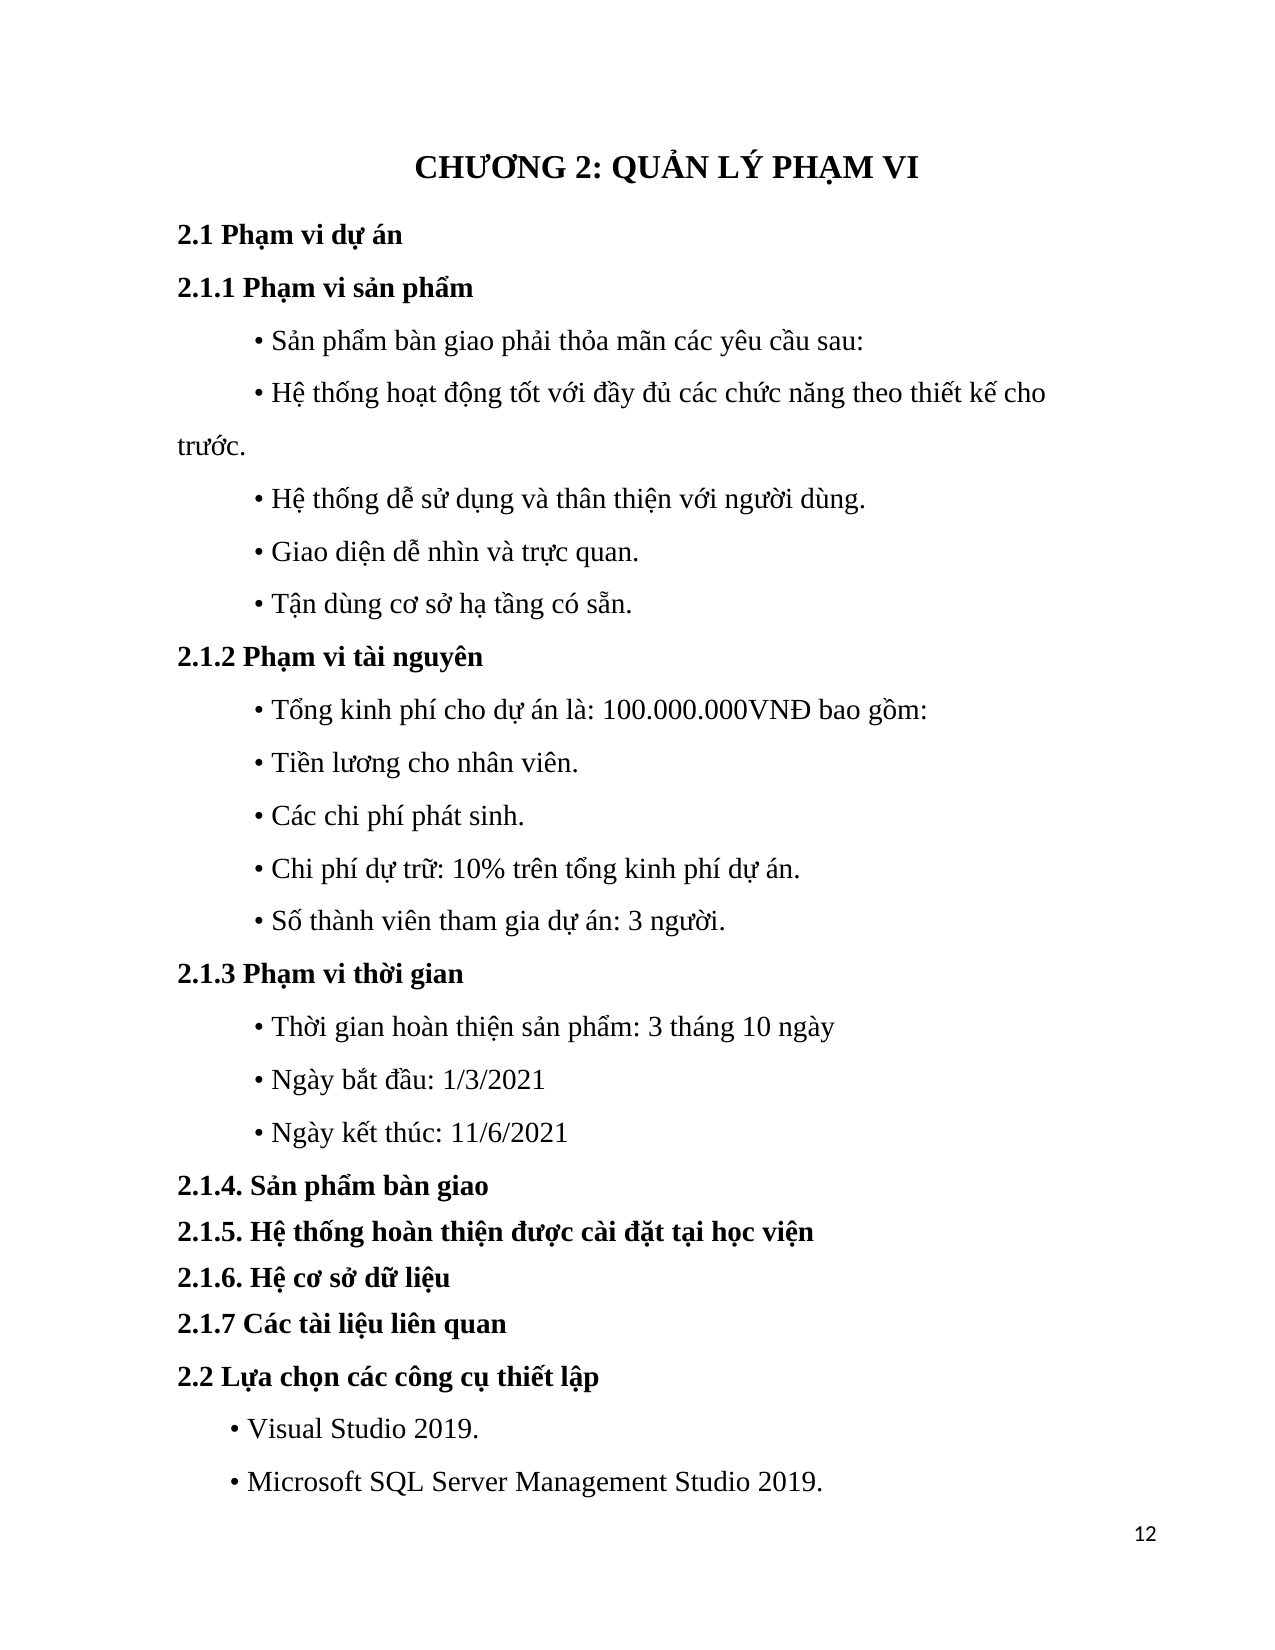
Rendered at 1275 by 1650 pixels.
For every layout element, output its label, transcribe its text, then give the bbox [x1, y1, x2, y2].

text • Hệ thống dễ sử dụng và thân thiện với người dùng. [177, 481, 1156, 514]
text • Sản phẩm bàn giao phải thỏa mãn các yêu cầu sau: [177, 323, 1156, 356]
text • Các chi phí phát sinh. [177, 798, 1156, 831]
text 2.1.2 Phạm vi tài nguyên [177, 639, 1156, 673]
text trước. [177, 428, 1156, 462]
text 2.1 Phạm vi dự án [177, 217, 1156, 251]
text 2.1.6. Hệ cơ sở dữ liệu [177, 1260, 1156, 1293]
subtitle CHƯƠNG 2: QUẢN LÝ PHẠM VI [177, 147, 1156, 185]
list • Visual Studio 2019. [229, 1412, 1156, 1445]
text • Tận dùng cơ sở hạ tầng có sẵn. [177, 587, 1156, 620]
list 2.2 Lựa chọn các công cụ thiết lập [177, 1359, 1156, 1392]
list • Microsoft SQL Server Management Studio 2019. [229, 1464, 1156, 1498]
text 2.1.5. Hệ thống hoàn thiện được cài đặt tại học viện [177, 1214, 1156, 1247]
text • Tổng kinh phí cho dự án là: 100.000.000VNĐ bao gồm: [177, 692, 1156, 726]
text • Thời gian hoàn thiện sản phẩm: 3 tháng 10 ngày [177, 1009, 1156, 1043]
text • Số thành viên tham gia dự án: 3 người. [177, 903, 1156, 937]
text • Tiền lương cho nhân viên. [177, 745, 1156, 779]
text • Giao diện dễ nhìn và trực quan. [177, 534, 1156, 567]
text • Chi phí dự trữ: 10% trên tổng kinh phí dự án. [177, 851, 1156, 884]
list 2.1.7 Các tài liệu liên quan [177, 1306, 1156, 1339]
text • Hệ thống hoạt động tốt với đầy đủ các chức năng theo thiết kế cho [177, 375, 1156, 409]
text • Ngày kết thúc: 11/6/2021 [177, 1115, 1156, 1148]
text 2.1.3 Phạm vi thời gian [177, 956, 1156, 990]
text • Ngày bắt đầu: 1/3/2021 [177, 1062, 1156, 1096]
text 2.1.4. Sản phẩm bàn giao [177, 1168, 1156, 1201]
text 2.1.1 Phạm vi sản phẩm [177, 270, 1156, 303]
